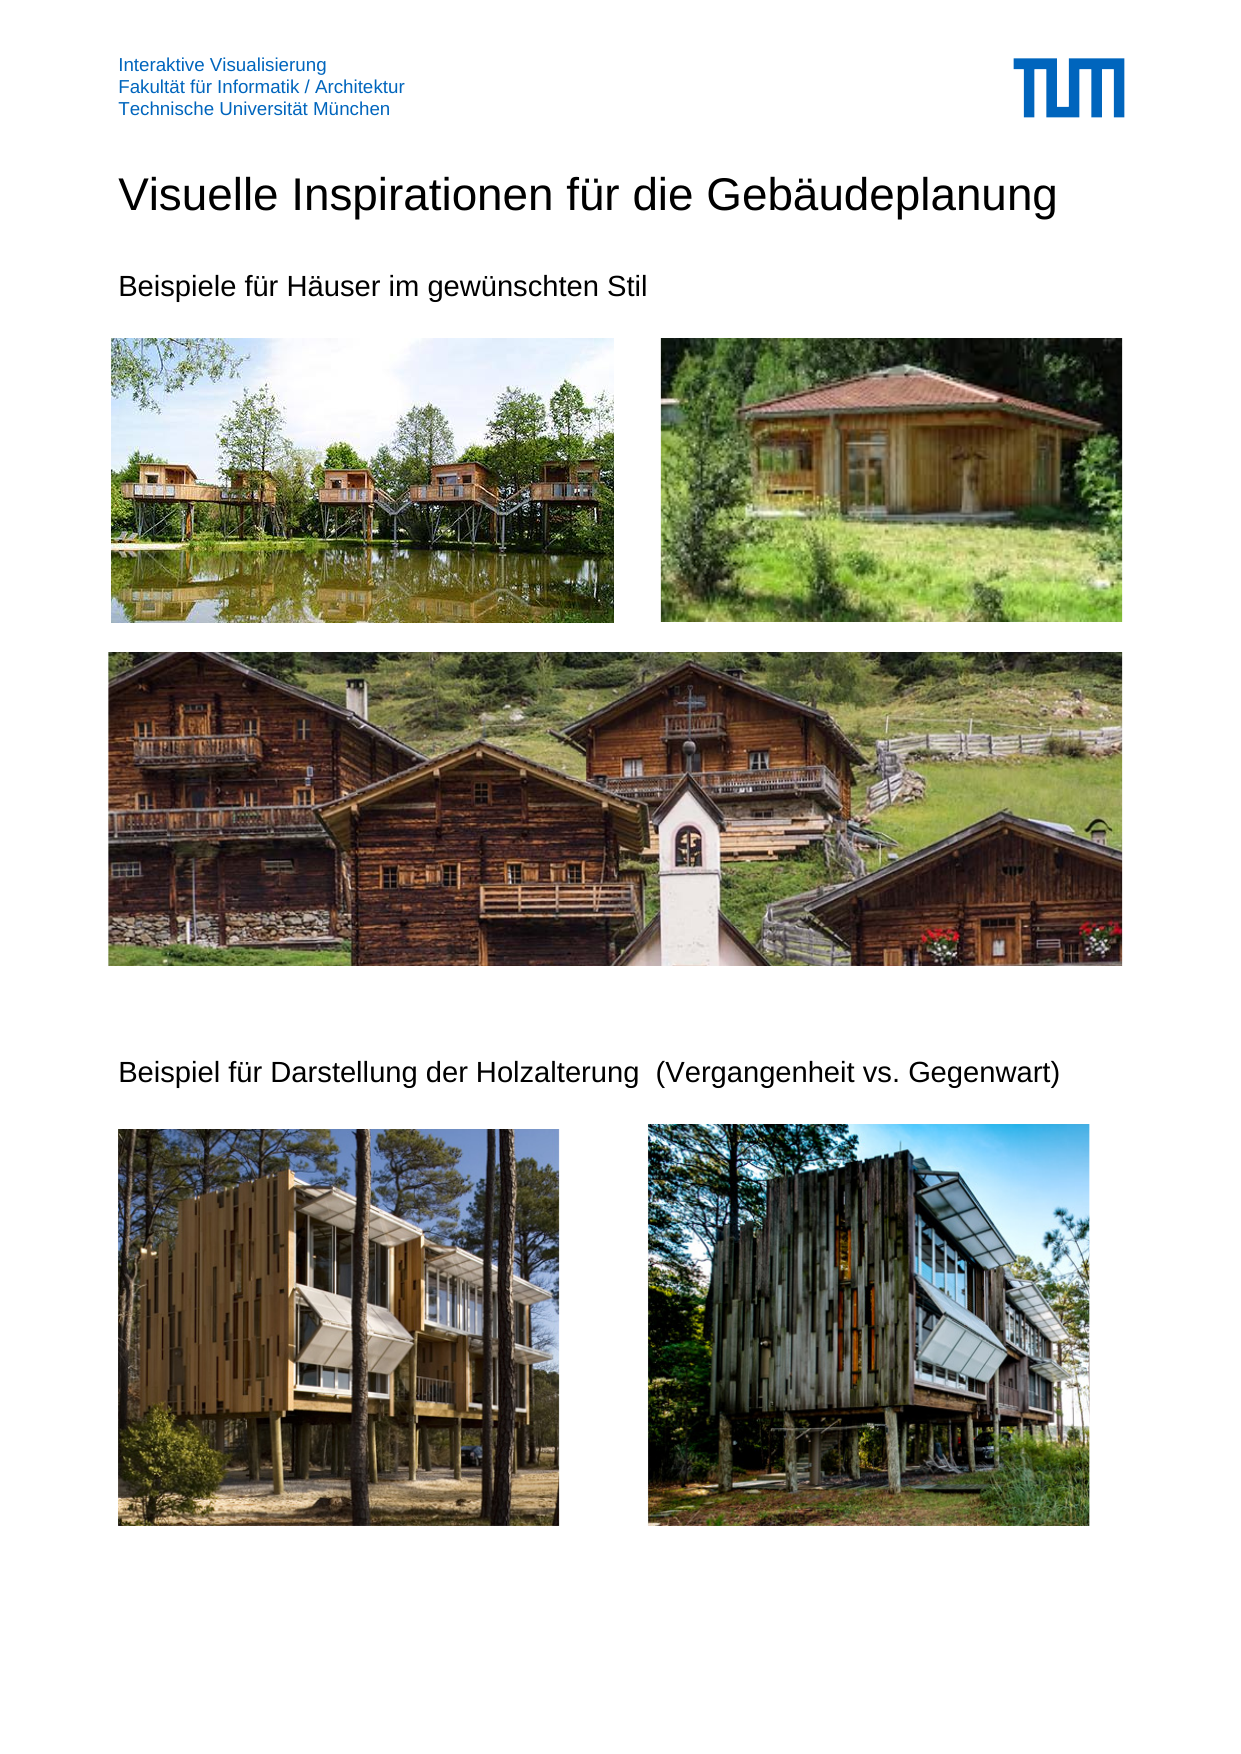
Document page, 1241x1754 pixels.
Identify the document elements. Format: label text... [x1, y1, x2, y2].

subtitle Beispiel für Darstellung der Holzalterung (Vergangenheit vs. Gegenwart) [118, 1020, 1122, 1090]
picture [111, 338, 614, 623]
subtitle Visuelle Inspirationen für die Gebäudeplanung [118, 162, 1122, 222]
picture [118, 1129, 560, 1526]
subtitle Beispiele für Häuser im gewünschten Stil [118, 268, 1122, 303]
picture [646, 1124, 1090, 1526]
picture [660, 338, 1123, 622]
picture [108, 652, 1123, 966]
